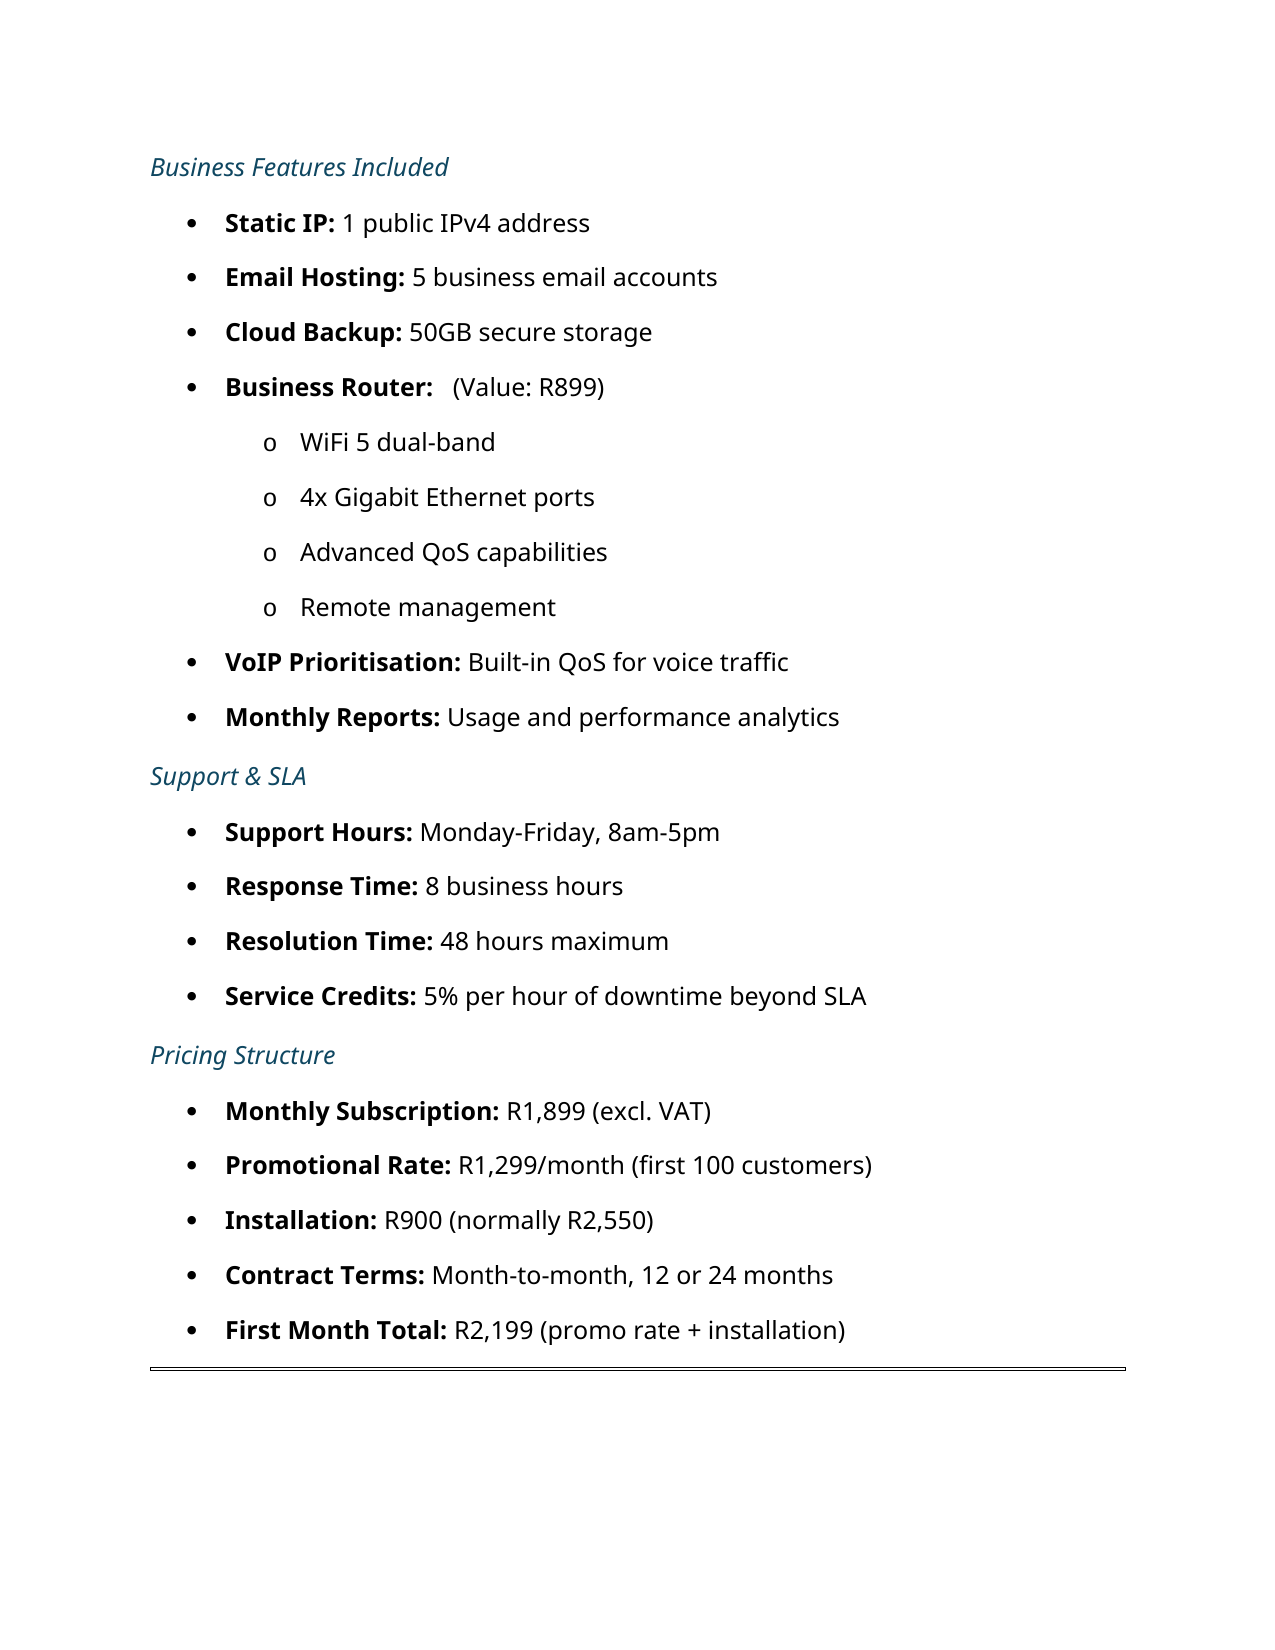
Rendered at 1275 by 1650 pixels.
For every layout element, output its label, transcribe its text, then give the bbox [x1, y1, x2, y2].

subtitle Pricing Structure [150, 1038, 1125, 1072]
list Promotional Rate: R1,299/month (first 100 customers) [187, 1148, 1125, 1182]
subtitle Business Features Included [150, 150, 1125, 184]
list Monthly Subscription: R1,899 (excl. VAT) [187, 1093, 1125, 1127]
list Cloud Backup: 50GB secure storage [187, 315, 1125, 349]
list Advanced QoS capabilities [262, 534, 1125, 569]
list First Month Total: R2,199 (promo rate + installation) [187, 1312, 1125, 1346]
list Contract Terms: Month-to-month, 12 or 24 months [187, 1257, 1125, 1292]
list Installation: R900 (normally R2,550) [187, 1203, 1125, 1237]
list Monthly Reports: Usage and performance analytics [187, 699, 1125, 734]
subtitle Support & SLA [150, 759, 1125, 793]
list VoIP Prioritisation: Built-in QoS for voice traffic [187, 645, 1125, 679]
list Remote management [262, 590, 1125, 624]
list Resolution Time: 48 hours maximum [187, 924, 1125, 958]
list Static IP: 1 public IPv4 address [187, 205, 1125, 239]
list Response Time: 8 business hours [187, 869, 1125, 903]
list Business Router: (Value: R899) [187, 369, 1125, 404]
list WiFi 5 dual-band [262, 424, 1125, 459]
list Email Hosting: 5 business email accounts [187, 260, 1125, 294]
list 4x Gigabit Ethernet ports [262, 479, 1125, 514]
list Support Hours: Monday-Friday, 8am-5pm [187, 814, 1125, 848]
list Service Credits: 5% per hour of downtime beyond SLA [187, 978, 1125, 1013]
